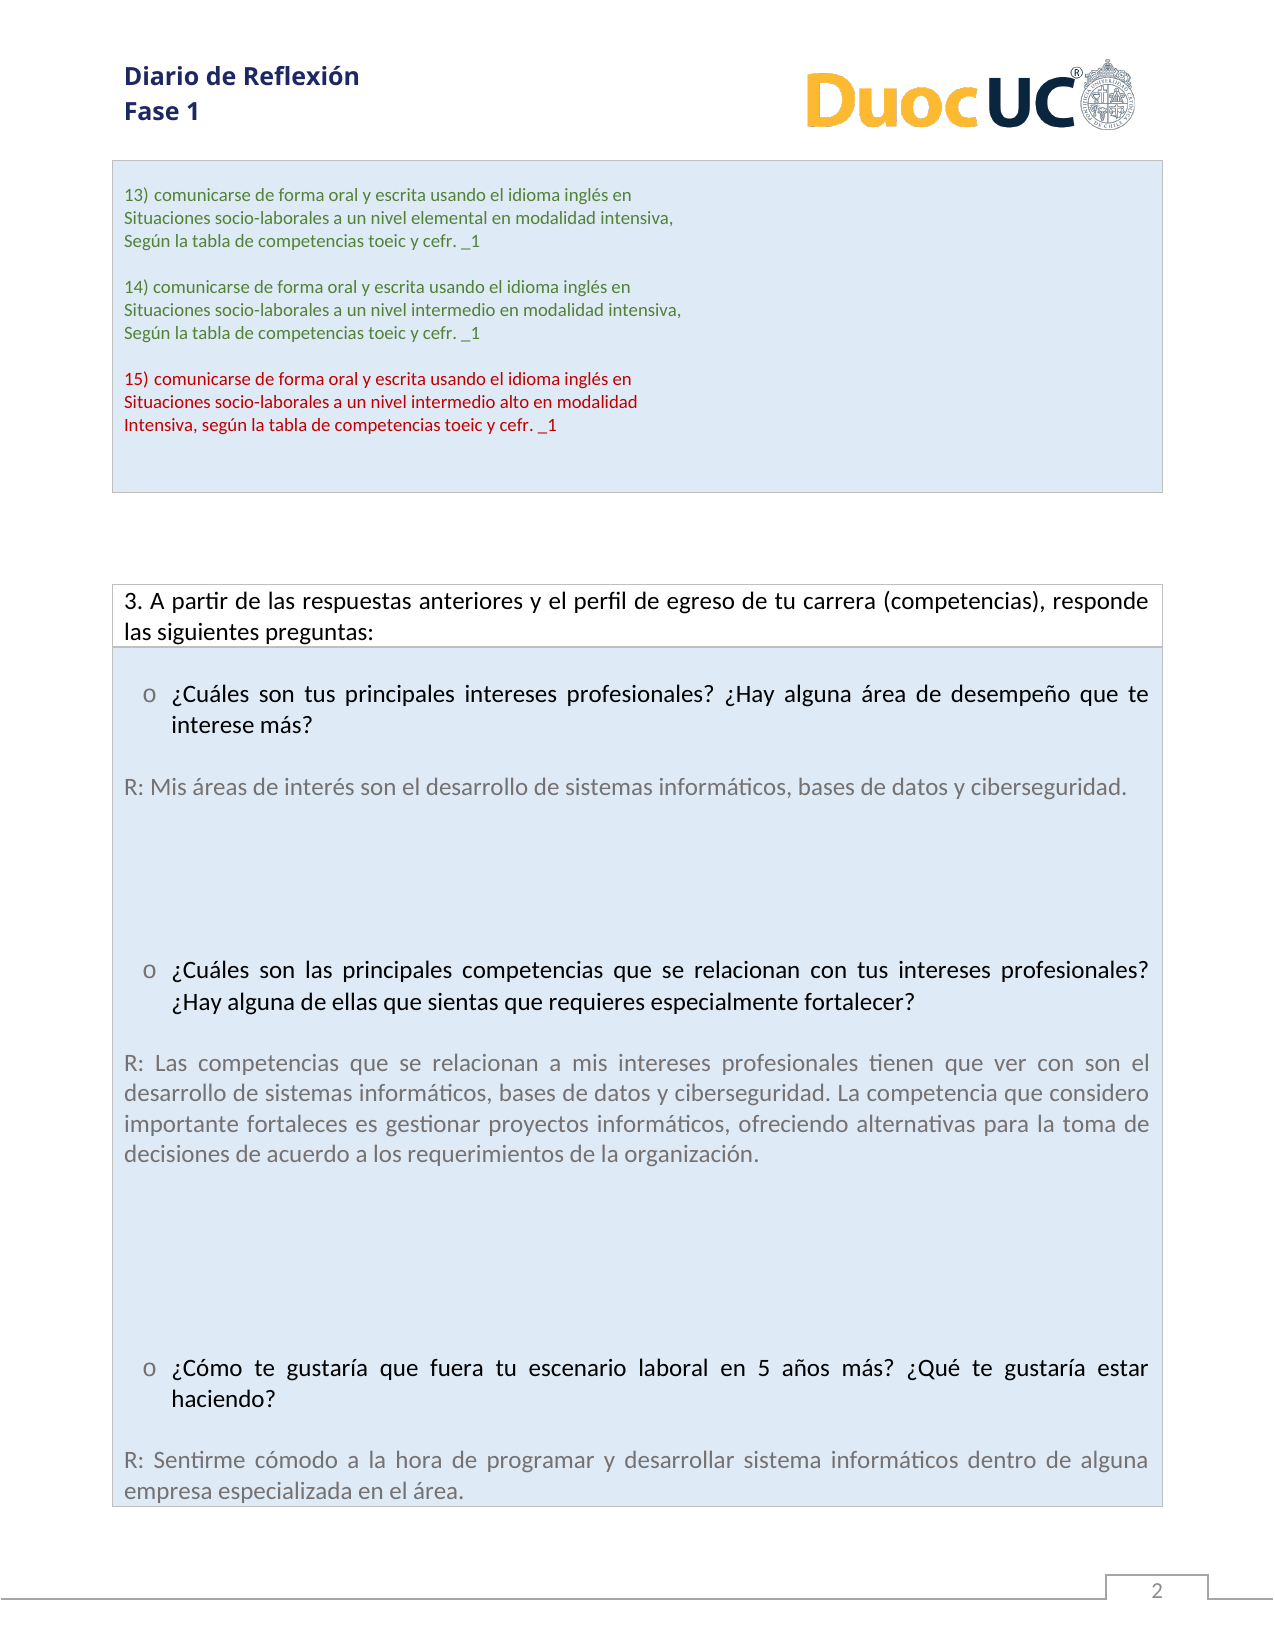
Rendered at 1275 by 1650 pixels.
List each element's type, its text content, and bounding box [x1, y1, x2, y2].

table_header 3. A partir de las respuestas anteriores y el perfil de egreso de tu carrera (competencias), responde las siguientes preguntas: [113, 585, 1162, 646]
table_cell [113, 648, 1162, 1506]
picture [807, 59, 1135, 130]
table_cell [113, 161, 1162, 492]
